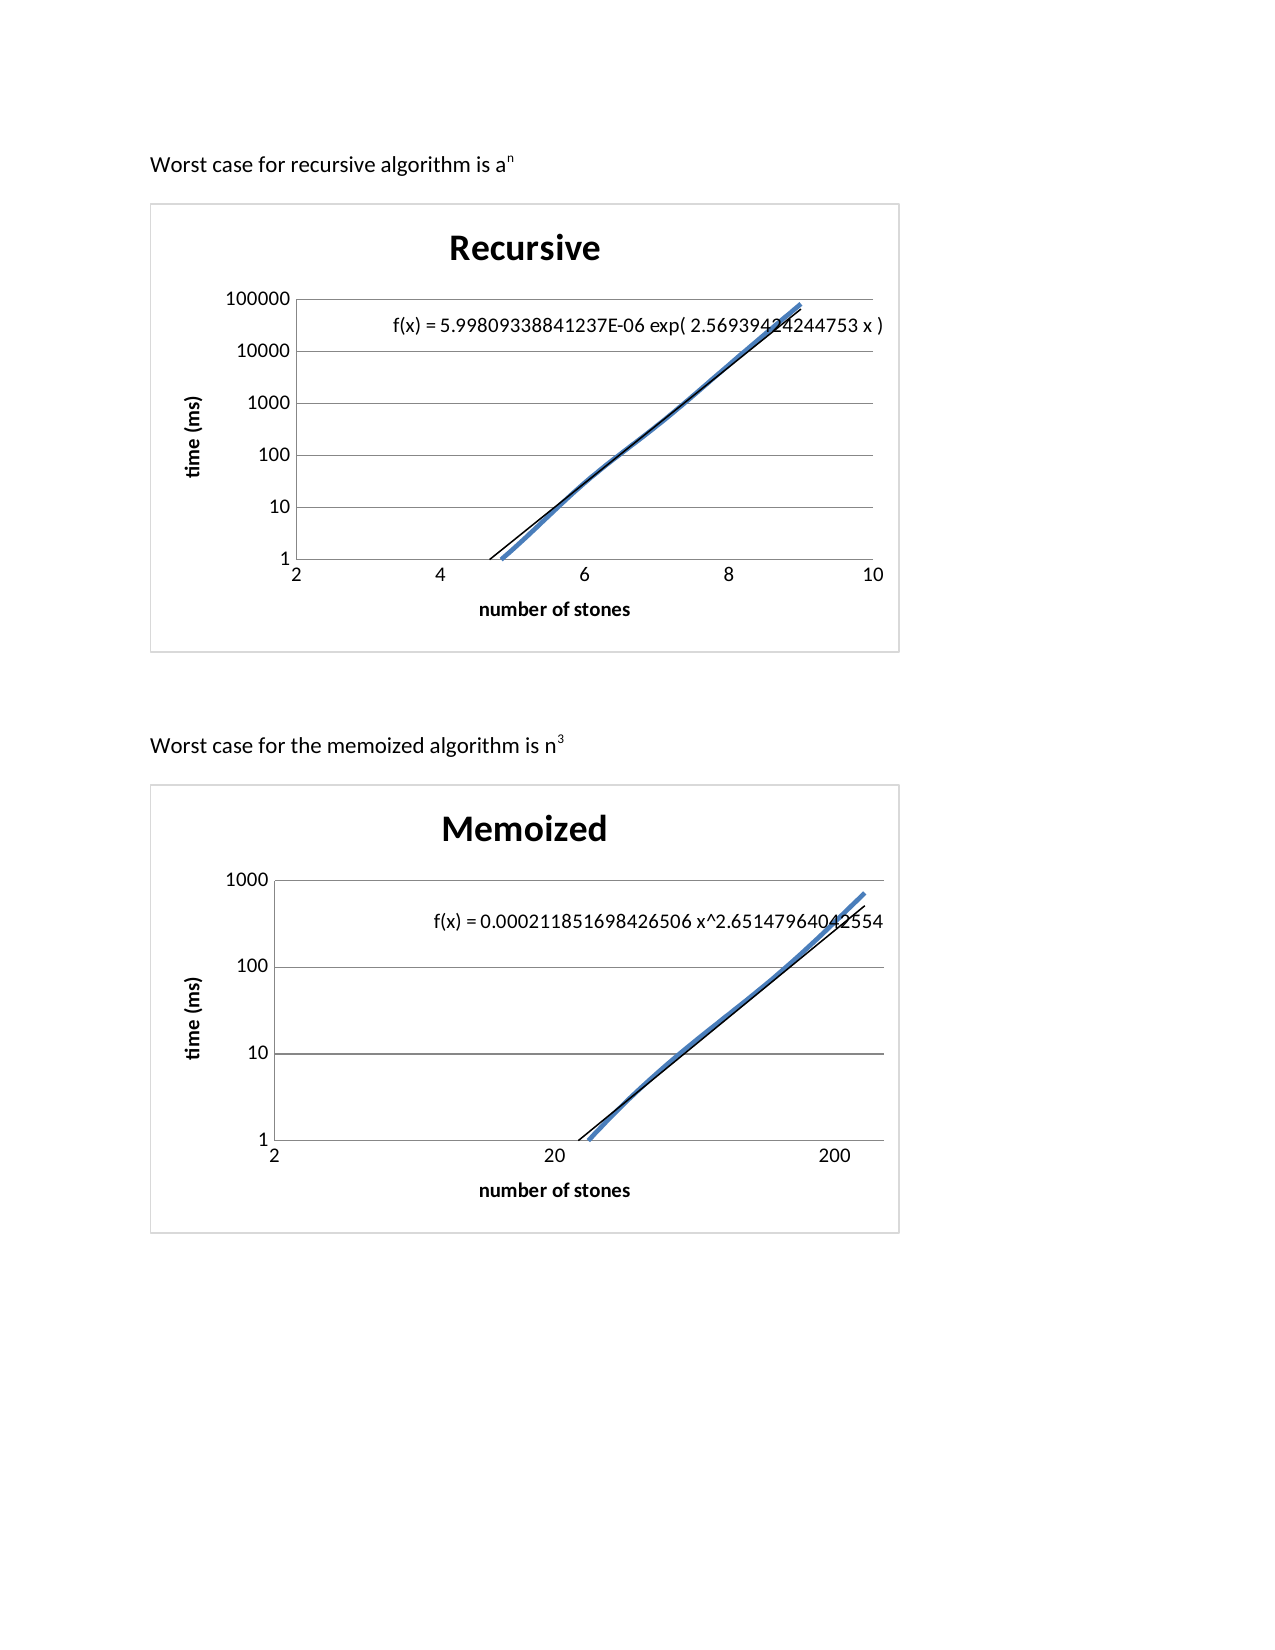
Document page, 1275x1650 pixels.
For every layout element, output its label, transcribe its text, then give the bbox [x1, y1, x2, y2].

text Worst case for the memoized algorithm is n3 [150, 731, 1125, 759]
text Worst case for recursive algorithm is an [150, 150, 1125, 178]
